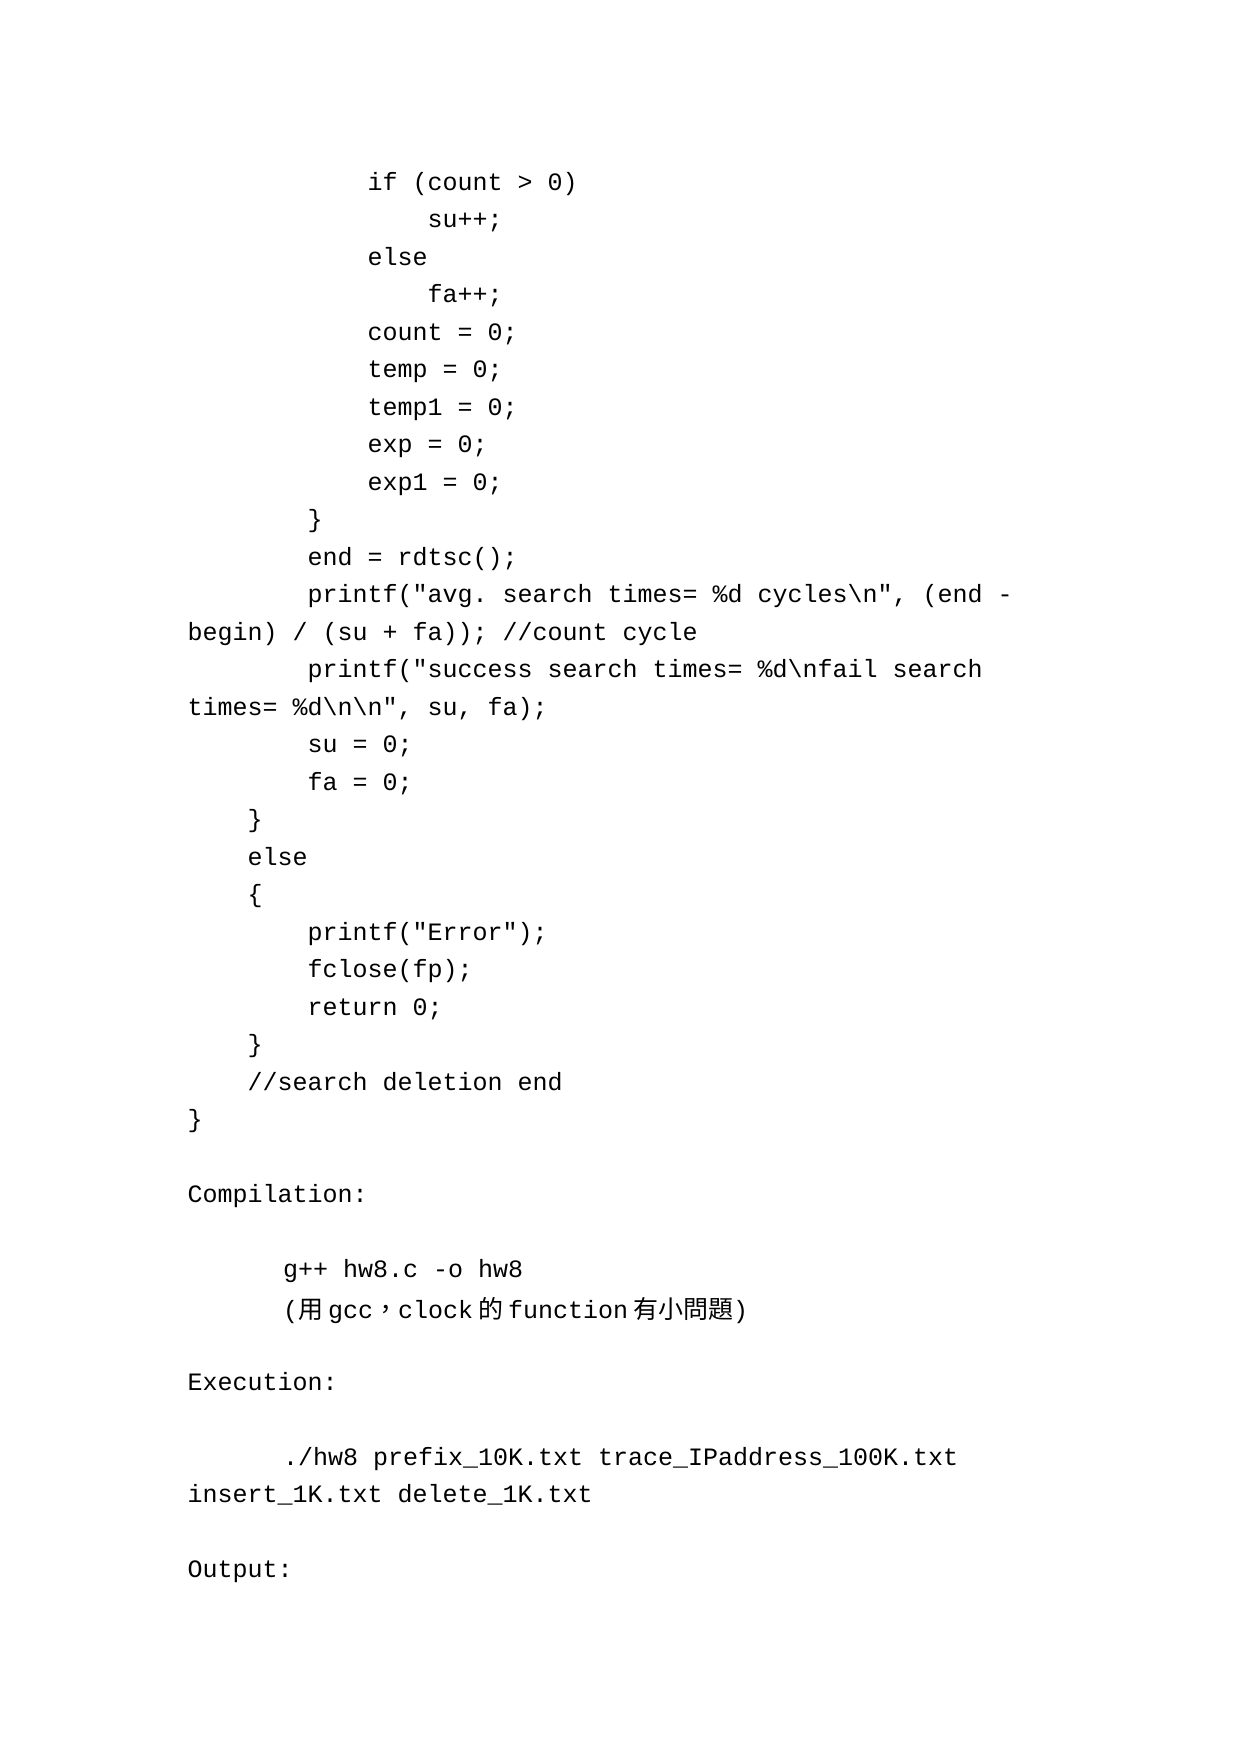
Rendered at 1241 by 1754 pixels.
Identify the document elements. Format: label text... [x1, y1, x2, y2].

text printf("avg. search times= %d cycles\n", (end - begin) / (su + fa)); //count cycle [187, 577, 1053, 652]
text } [187, 1027, 1053, 1064]
text count = 0; [187, 314, 1053, 352]
text su++; [187, 202, 1053, 239]
text exp1 = 0; [187, 464, 1053, 502]
text else [187, 239, 1053, 277]
text g++ hw8.c -o hw8 [187, 1252, 1053, 1289]
text fa = 0; [187, 764, 1053, 802]
text ./hw8 prefix_10K.txt trace_IPaddress_100K.txt insert_1K.txt delete_1K.txt [187, 1439, 1053, 1514]
text temp = 0; [187, 352, 1053, 389]
text } [187, 802, 1053, 839]
text (用gcc，clock的function有小問題) [187, 1289, 1053, 1327]
text temp1 = 0; [187, 389, 1053, 427]
text } [187, 1102, 1053, 1139]
text return 0; [187, 989, 1053, 1027]
text fa++; [187, 277, 1053, 314]
text Execution: [187, 1364, 1053, 1402]
text end = rdtsc(); [187, 539, 1053, 577]
text printf("success search times= %d\nfail search times= %d\n\n", su, fa); [187, 652, 1053, 727]
text fclose(fp); [187, 952, 1053, 989]
text exp = 0; [187, 427, 1053, 464]
text else [187, 839, 1053, 877]
text //search deletion end [187, 1064, 1053, 1102]
text printf("Error"); [187, 914, 1053, 952]
text { [187, 877, 1053, 914]
text su = 0; [187, 727, 1053, 764]
text } [187, 502, 1053, 539]
text if (count > 0) [187, 164, 1053, 202]
text Output: [187, 1552, 1053, 1589]
text Compilation: [187, 1177, 1053, 1214]
